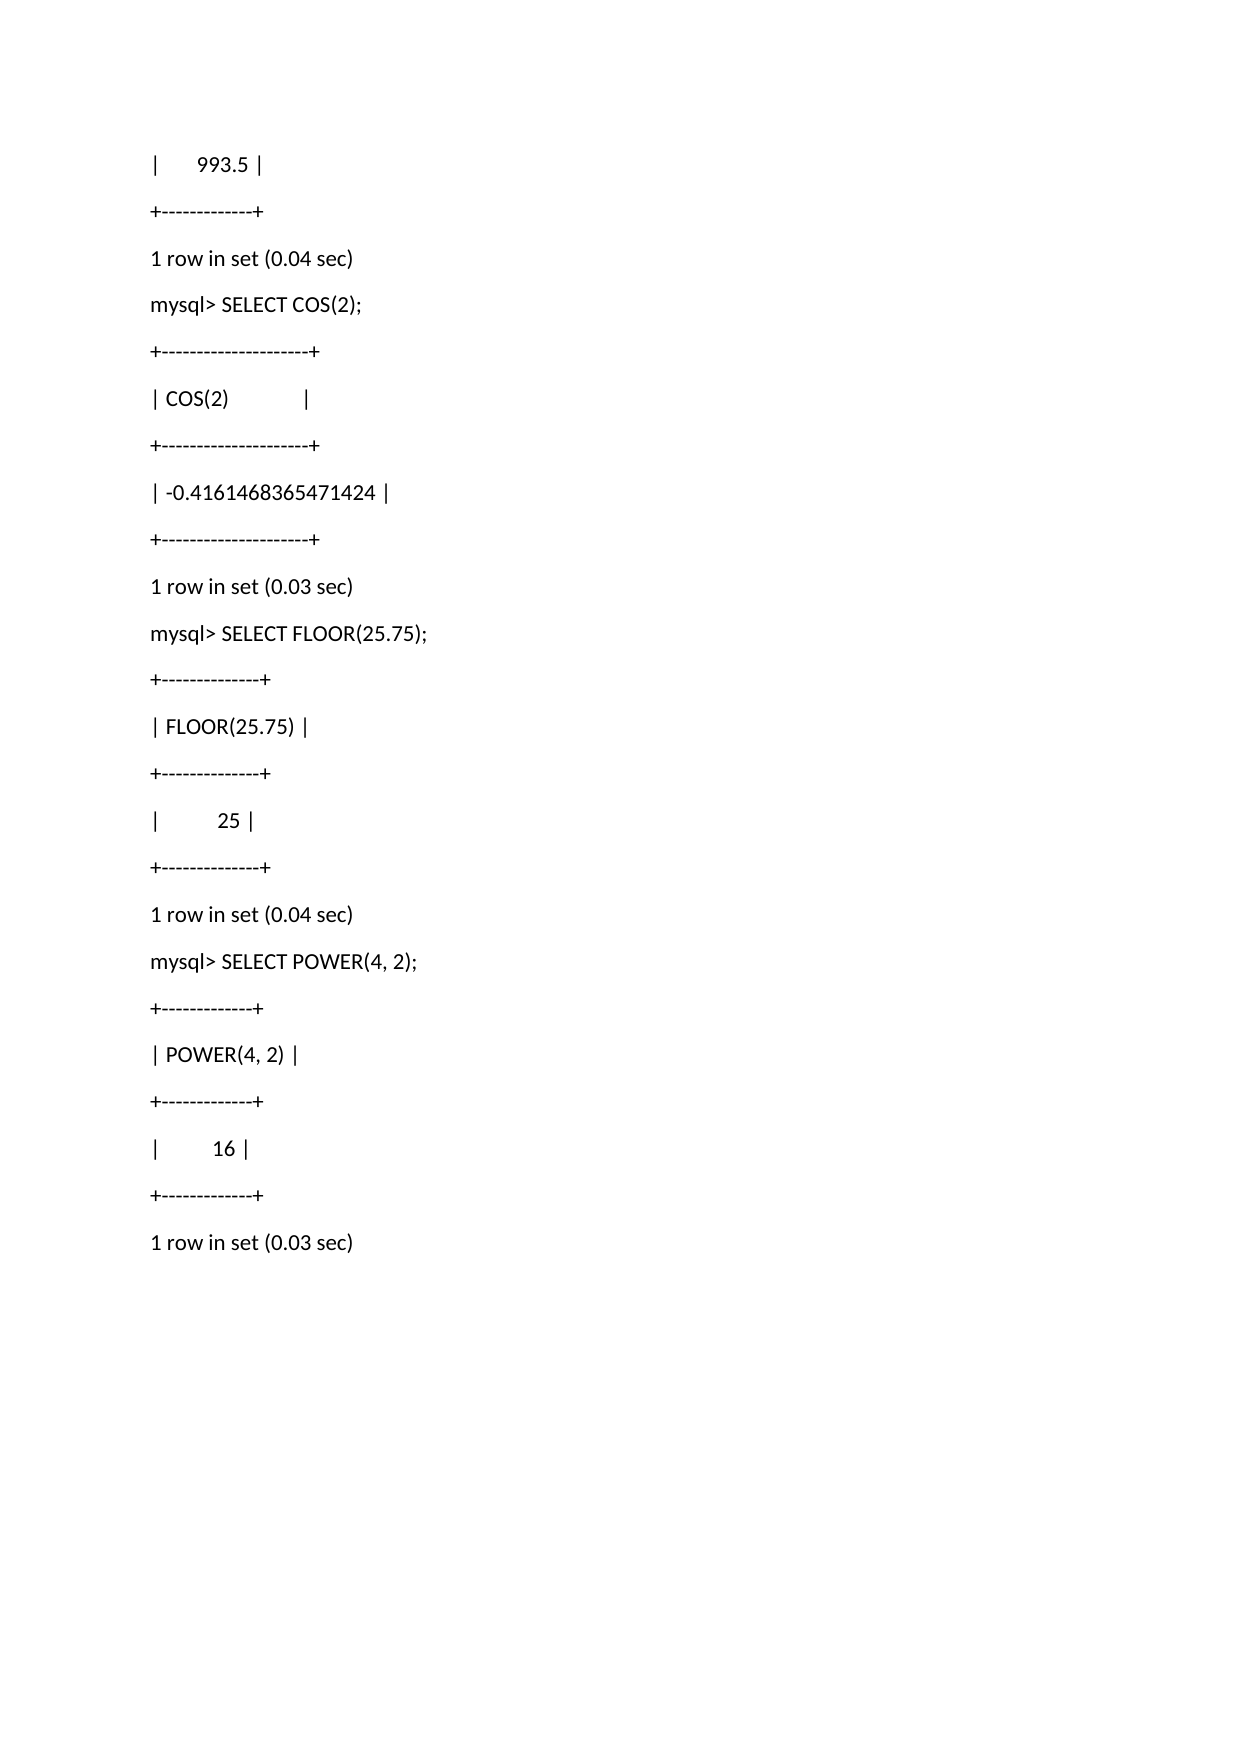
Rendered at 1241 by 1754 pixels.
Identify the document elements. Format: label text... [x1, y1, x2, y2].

text +---------------------+ [150, 337, 1090, 366]
text | 25 | [150, 806, 1090, 834]
text | -0.4161468365471424 | [150, 478, 1090, 506]
text +-------------+ [150, 1087, 1090, 1116]
text mysql> SELECT COS(2); [150, 291, 1090, 319]
text +--------------+ [150, 666, 1090, 694]
text 1 row in set (0.03 sec) [150, 1228, 1090, 1256]
text +-------------+ [150, 197, 1090, 225]
text +--------------+ [150, 759, 1090, 787]
text mysql> SELECT POWER(4, 2); [150, 947, 1090, 975]
text 1 row in set (0.04 sec) [150, 900, 1090, 928]
text +--------------+ [150, 853, 1090, 881]
text +-------------+ [150, 994, 1090, 1022]
text | 16 | [150, 1134, 1090, 1162]
text | 993.5 | [150, 150, 1090, 178]
text 1 row in set (0.03 sec) [150, 572, 1090, 600]
text +-------------+ [150, 1181, 1090, 1209]
text mysql> SELECT FLOOR(25.75); [150, 619, 1090, 647]
text 1 row in set (0.04 sec) [150, 244, 1090, 272]
text | POWER(4, 2) | [150, 1041, 1090, 1069]
text | FLOOR(25.75) | [150, 712, 1090, 741]
text +---------------------+ [150, 431, 1090, 459]
text | COS(2) | [150, 384, 1090, 412]
text +---------------------+ [150, 525, 1090, 553]
